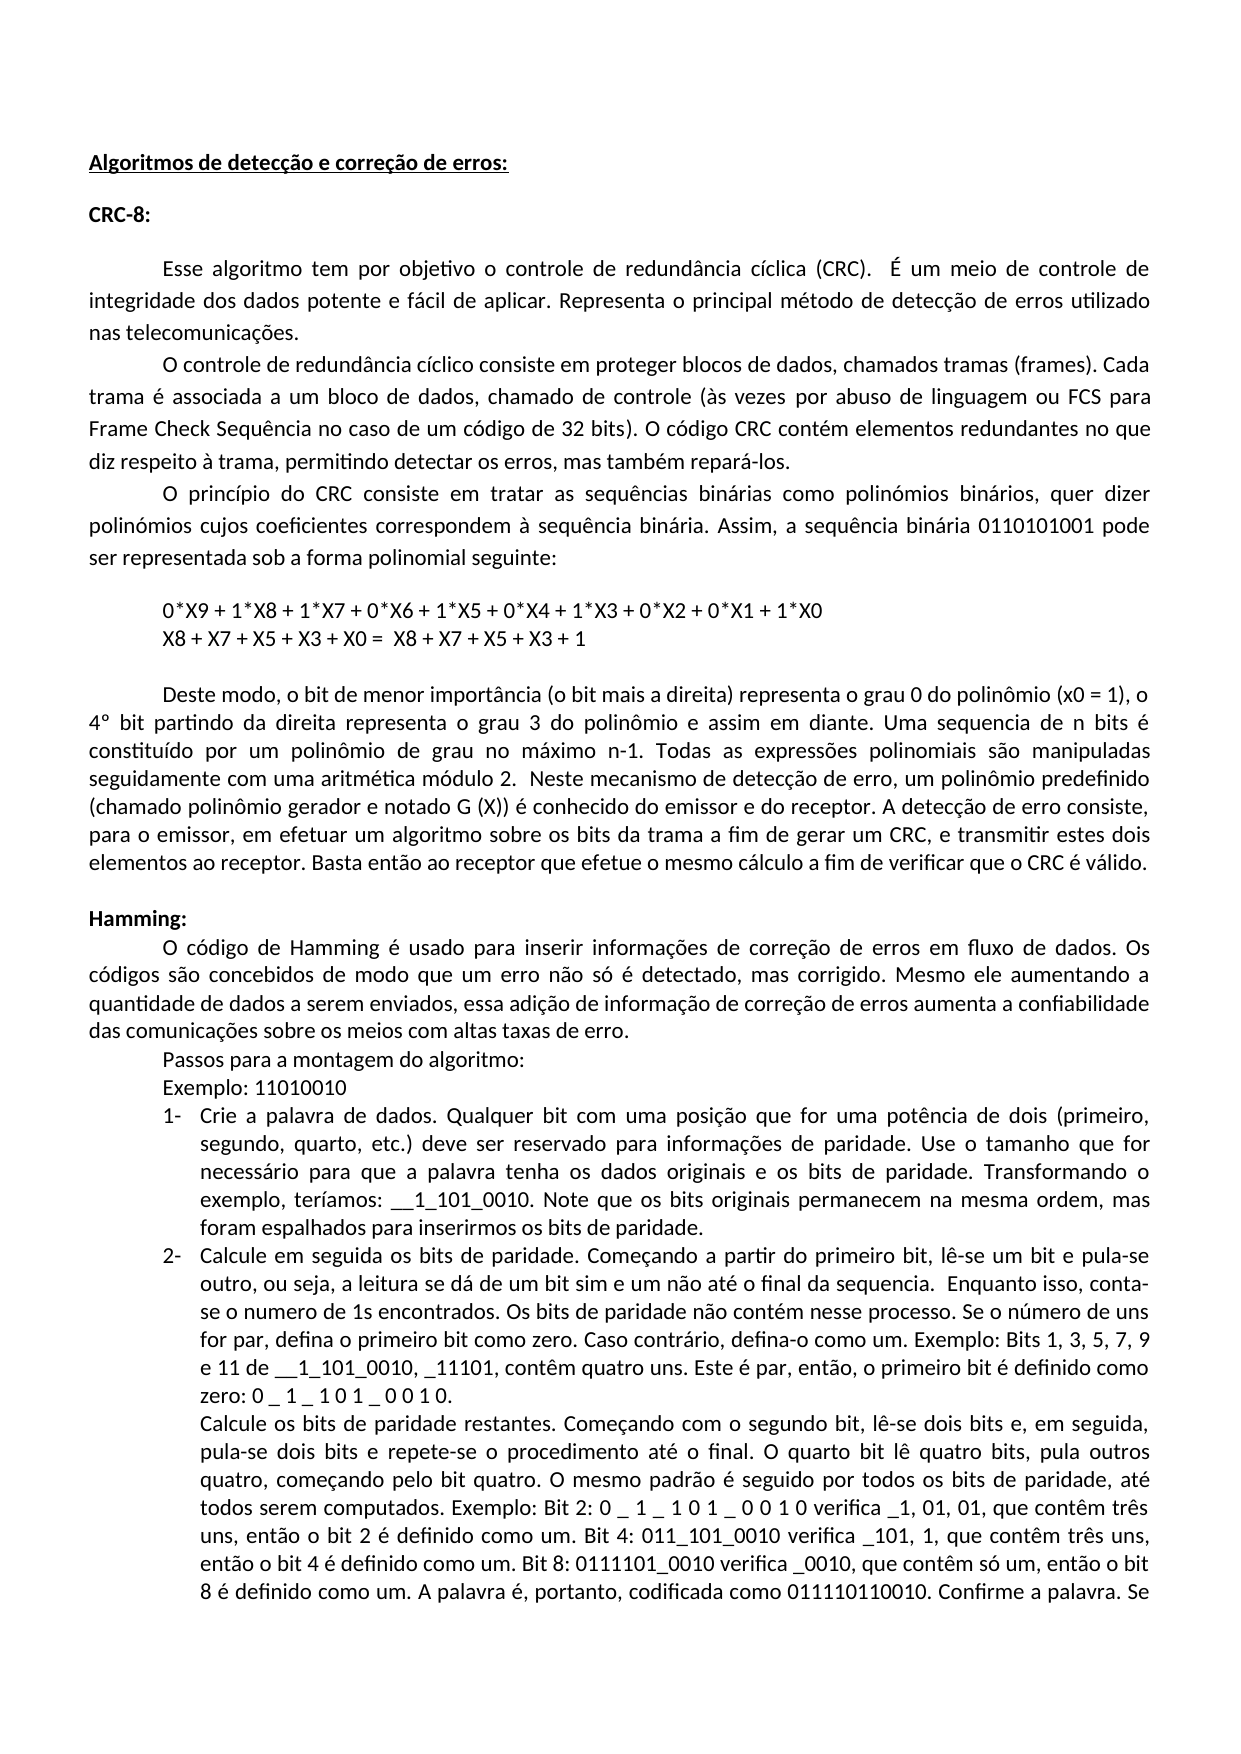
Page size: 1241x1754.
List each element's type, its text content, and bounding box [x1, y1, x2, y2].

text Esse algoritmo tem por objetivo o controle de redundância cíclica (CRC). É um meio de controle de integridade dos dados potente e fácil de aplicar. Representa o principal método de detecção de erros utilizado nas telecomunicações. [89, 254, 1152, 346]
text O controle de redundância cíclico consiste em proteger blocos de dados, chamados tramas (frames). Cada trama é associada a um bloco de dados, chamado de controle (às vezes por abuso de linguagem ou FCS para Frame Check Sequência no caso de um código de 32 bits). O código CRC contém elementos redundantes no que diz respeito à trama, permitindo detectar os erros, mas também repará-los. [89, 350, 1152, 475]
text Exemplo: 11010010 [89, 1073, 1152, 1101]
list Calcule em seguida os bits de paridade. Começando a partir do primeiro bit, lê-se um bit e pula-se outro, ou seja, a leitura se dá de um bit sim e um não até o final da sequencia. Enquanto isso, conta-se o numero de 1s encontrados. Os bits de paridade não contém nesse processo. Se o número de uns for par, defina o primeiro bit como zero. Caso contrário, defina-o como um. Exemplo: Bits 1, 3, 5, 7, 9 e 11 de __1_101_0010, _11101, contêm quatro uns. Este é par, então, o primeiro bit é definido como zero: 0 _ 1 _ 1 0 1 _ 0 0 1 0. [162, 1241, 1152, 1409]
text Algoritmos de detecção e correção de erros: [89, 148, 1152, 176]
text Passos para a montagem do algoritmo: [89, 1045, 1152, 1073]
text Deste modo, o bit de menor importância (o bit mais a direita) representa o grau 0 do polinômio (x0 = 1), o 4º bit partindo da direita representa o grau 3 do polinômio e assim em diante. Uma sequencia de n bits é constituído por um polinômio de grau no máximo n-1. Todas as expressões polinomiais são manipuladas seguidamente com uma aritmética módulo 2. Neste mecanismo de detecção de erro, um polinômio predefinido (chamado polinômio gerador e notado G (X)) é conhecido do emissor e do receptor. A detecção de erro consiste, para o emissor, em efetuar um algoritmo sobre os bits da trama a fim de gerar um CRC, e transmitir estes dois elementos ao receptor. Basta então ao receptor que efetue o mesmo cálculo a fim de verificar que o CRC é válido. [89, 680, 1152, 877]
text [200, 1409, 1152, 1605]
text CRC-8: [89, 201, 1152, 229]
text X8 + X7 + X5 + X3 + X0 = X8 + X7 + X5 + X3 + 1 [89, 624, 1152, 652]
text O princípio do CRC consiste em tratar as sequências binárias como polinómios binários, quer dizer polinómios cujos coeficientes correspondem à sequência binária. Assim, a sequência binária 0110101001 pode ser representada sob a forma polinomial seguinte: [89, 479, 1152, 571]
text Hamming: [89, 904, 1152, 933]
list Crie a palavra de dados. Qualquer bit com uma posição que for uma potência de dois (primeiro, segundo, quarto, etc.) deve ser reservado para informações de paridade. Use o tamanho que for necessário para que a palavra tenha os dados originais e os bits de paridade. Transformando o exemplo, teríamos: __1_101_0010. Note que os bits originais permanecem na mesma ordem, mas foram espalhados para inserirmos os bits de paridade. [162, 1101, 1152, 1241]
text 0*X9 + 1*X8 + 1*X7 + 0*X6 + 1*X5 + 0*X4 + 1*X3 + 0*X2 + 0*X1 + 1*X0 [89, 596, 1152, 624]
text O código de Hamming é usado para inserir informações de correção de erros em fluxo de dados. Os códigos são concebidos de modo que um erro não só é detectado, mas corrigido. Mesmo ele aumentando a quantidade de dados a serem enviados, essa adição de informação de correção de erros aumenta a confiabilidade das comunicações sobre os meios com altas taxas de erro. [89, 933, 1152, 1045]
